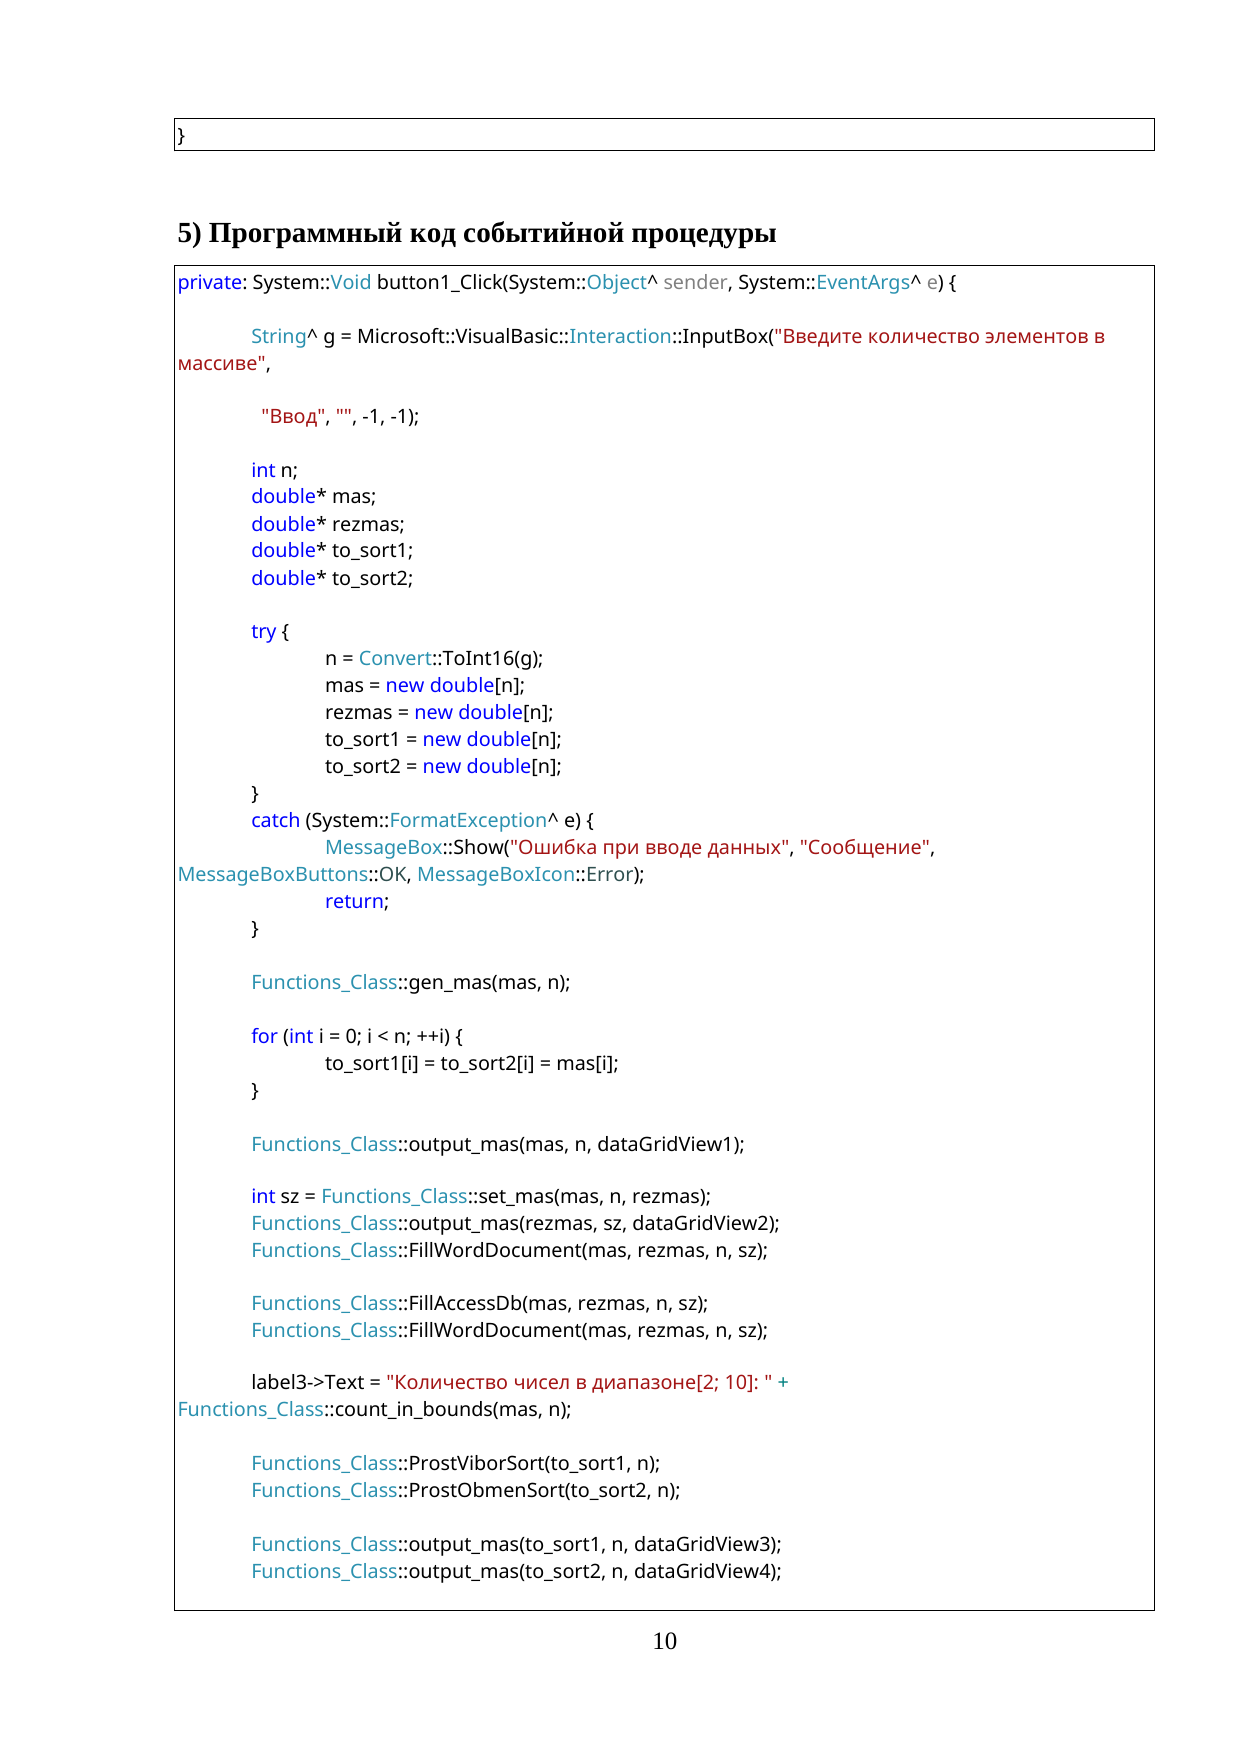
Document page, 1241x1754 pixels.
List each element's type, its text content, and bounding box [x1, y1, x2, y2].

text } [177, 779, 1152, 807]
text MessageBox::Show("Ошибка при вводе данных", "Сообщение", MessageBoxButtons::OK, MessageBoxIcon::Error); [177, 833, 1152, 887]
text to_sort1[i] = to_sort2[i] = mas[i]; [177, 1049, 1152, 1076]
text double* to_sort1; [177, 537, 1152, 564]
text to_sort1 = new double[n]; [177, 726, 1152, 753]
text double* to_sort2; [177, 564, 1152, 591]
text Functions_Class::FillWordDocument(mas, rezmas, n, sz); [177, 1316, 1152, 1343]
text Functions_Class::output_mas(to_sort2, n, dataGridView4); [177, 1557, 1152, 1584]
text } [177, 914, 1152, 941]
text Functions_Class::output_mas(to_sort1, n, dataGridView3); [177, 1530, 1152, 1557]
text to_sort2 = new double[n]; [177, 753, 1152, 779]
text String^ g = Microsoft::VisualBasic::Interaction::InputBox("Введите количество элементов в массиве", [177, 322, 1152, 376]
text Functions_Class::ProstViborSort(to_sort1, n); [177, 1449, 1152, 1476]
text double* mas; [177, 483, 1152, 510]
text return; [177, 887, 1152, 914]
text Functions_Class::output_mas(mas, n, dataGridView1); [177, 1130, 1152, 1157]
text Functions_Class::gen_mas(mas, n); [177, 968, 1152, 995]
text 5) Программный код событийной процедуры [177, 215, 1152, 249]
text mas = new double[n]; [177, 672, 1152, 699]
text Functions_Class::ProstObmenSort(to_sort2, n); [177, 1476, 1152, 1503]
text int n; [177, 456, 1152, 483]
text Functions_Class::output_mas(rezmas, sz, dataGridView2); [177, 1210, 1152, 1237]
text Functions_Class::FillWordDocument(mas, rezmas, n, sz); [177, 1237, 1152, 1264]
text rezmas = new double[n]; [177, 699, 1152, 726]
text int sz = Functions_Class::set_mas(mas, n, rezmas); [177, 1183, 1152, 1210]
text } [177, 1076, 1152, 1103]
text n = Convert::ToInt16(g); [177, 645, 1152, 672]
text Functions_Class::FillAccessDb(mas, rezmas, n, sz); [177, 1289, 1152, 1316]
text double* rezmas; [177, 510, 1152, 537]
text catch (System::FormatException^ e) { [177, 807, 1152, 833]
text try { [177, 618, 1152, 645]
text for (int i = 0; i < n; ++i) { [177, 1022, 1152, 1049]
text private: System::Void button1_Click(System::Object^ sender, System::EventArgs^ e) { [175, 266, 1154, 296]
text label3->Text = "Количество чисел в диапазоне[2; 10]: " + Functions_Class::count_in_bounds(mas, n); [177, 1368, 1152, 1422]
text } [175, 119, 1154, 150]
text "Ввод", "", -1, -1); [177, 376, 1152, 429]
